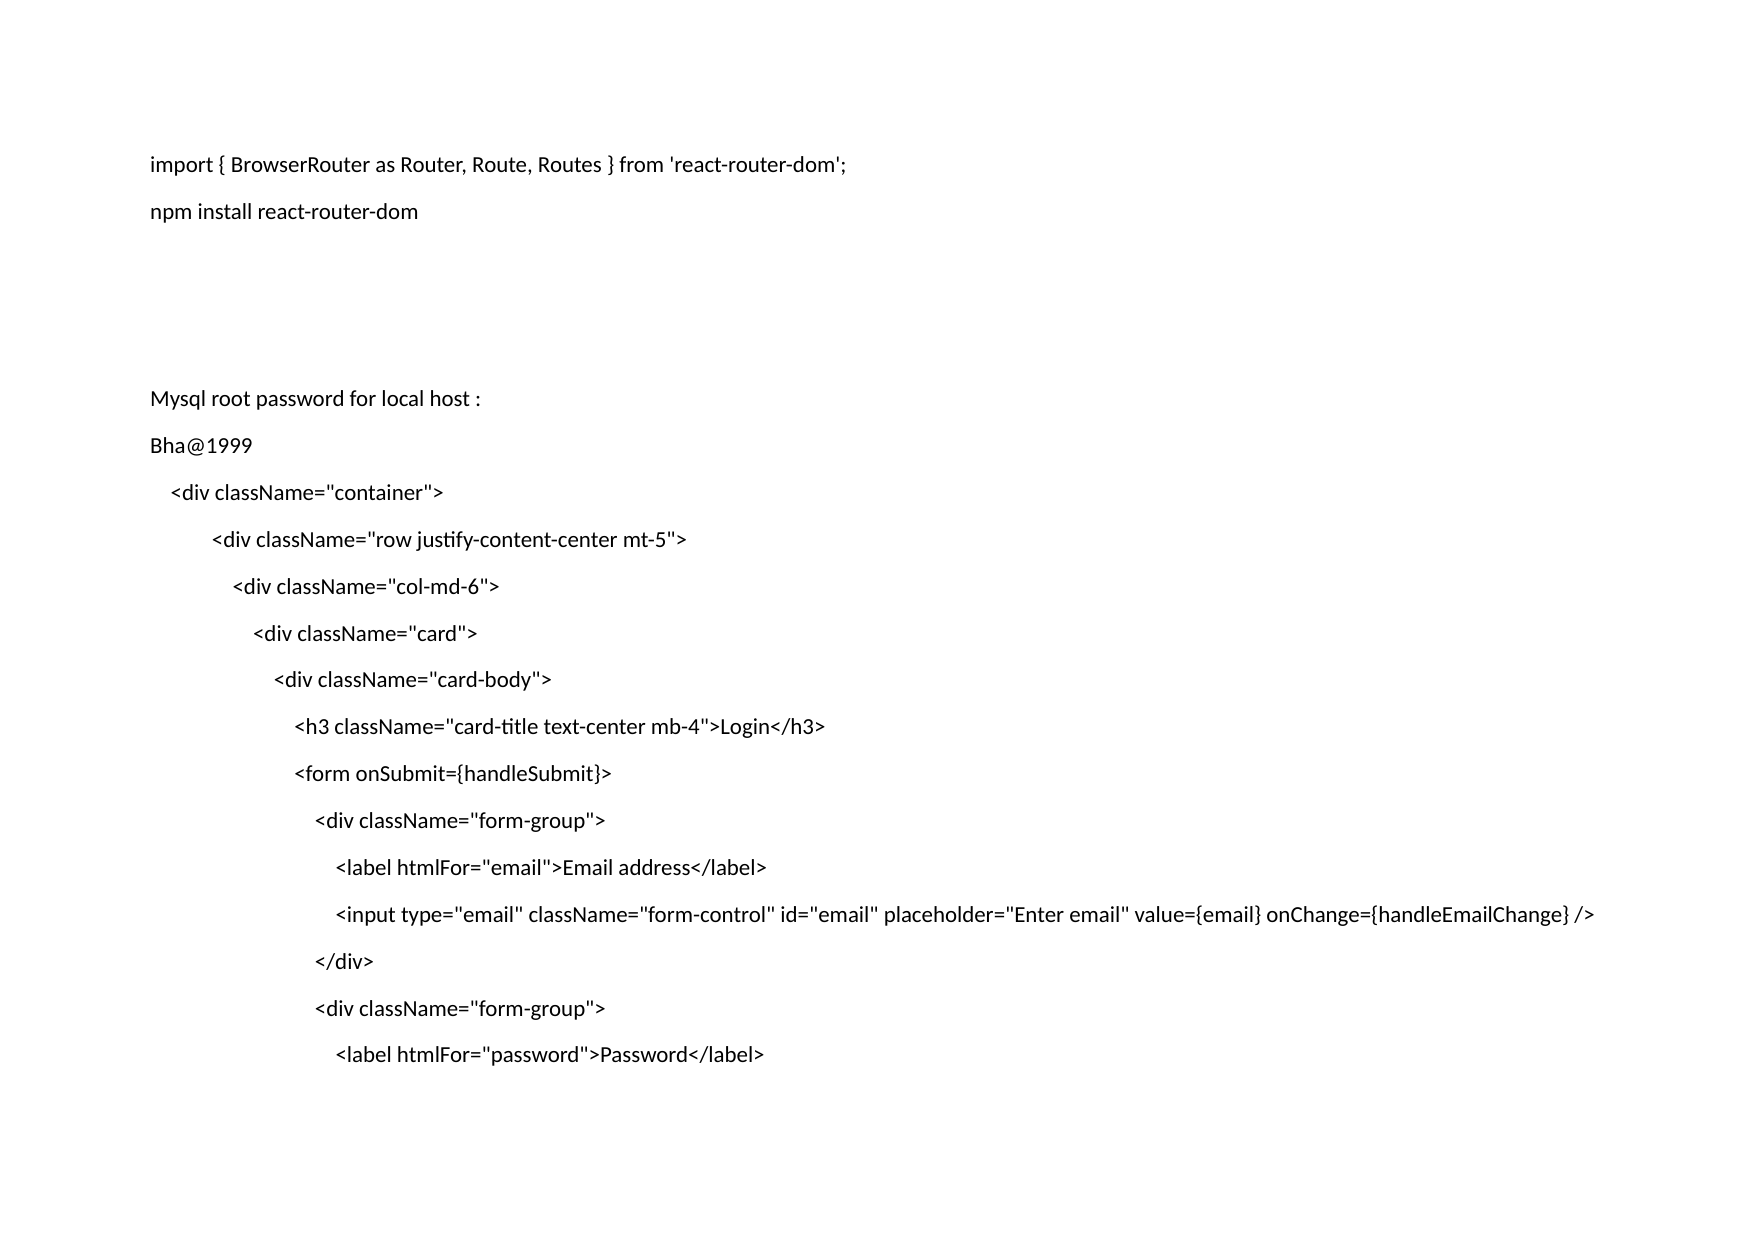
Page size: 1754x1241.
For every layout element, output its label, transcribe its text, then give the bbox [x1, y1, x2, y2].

text <div className="col-md-6"> [150, 572, 1604, 600]
text npm install react-router-dom [150, 197, 1604, 225]
text <div className="container"> [150, 478, 1604, 506]
text </div> [150, 947, 1604, 975]
text <div className="form-group"> [150, 994, 1604, 1022]
text <label htmlFor="email">Email address</label> [150, 853, 1604, 881]
text <form onSubmit={handleSubmit}> [150, 759, 1604, 787]
text import { BrowserRouter as Router, Route, Routes } from 'react-router-dom'; [150, 150, 1604, 178]
text <div className="card"> [150, 619, 1604, 647]
text Mysql root password for local host : [150, 384, 1604, 412]
text <input type="email" className="form-control" id="email" placeholder="Enter email" value={email} onChange={handleEmailChange} /> [150, 900, 1604, 928]
text <div className="form-group"> [150, 806, 1604, 834]
text <h3 className="card-title text-center mb-4">Login</h3> [150, 712, 1604, 741]
text <div className="card-body"> [150, 666, 1604, 694]
text <div className="row justify-content-center mt-5"> [150, 525, 1604, 553]
text Bha@1999 [150, 431, 1604, 459]
text <label htmlFor="password">Password</label> [150, 1041, 1604, 1069]
